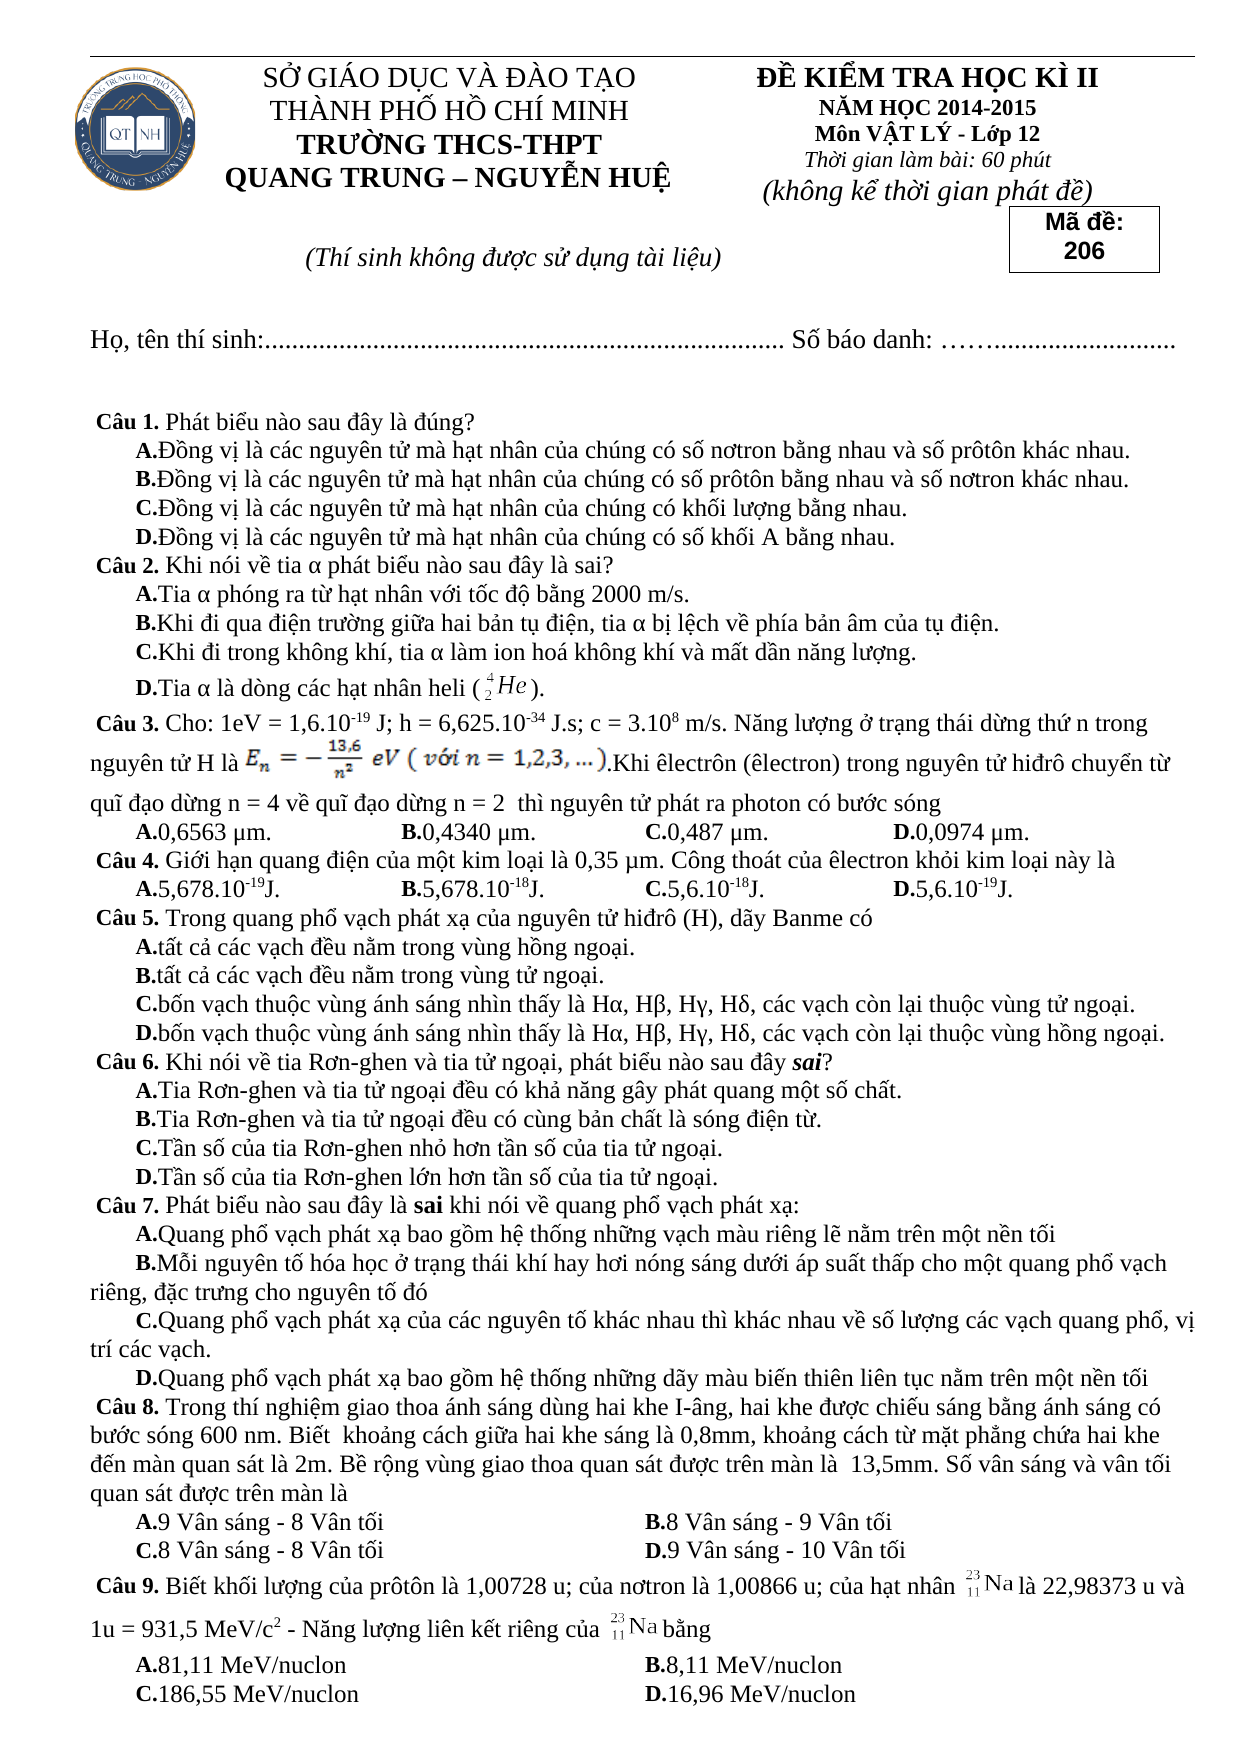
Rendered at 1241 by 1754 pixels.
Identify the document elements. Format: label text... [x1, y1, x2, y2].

text A.Đồng vị là các nguyên tử mà hạt nhân của chúng có số nơtron bằng nhau và số prôtôn khác nhau. [90, 436, 1195, 464]
text C.Tần số của tia Rơn-ghen nhỏ hơn tần số của tia tử ngoại. [90, 1133, 1195, 1162]
text Câu 5. Trong quang phổ vạch phát xạ của nguyên tử hiđrô (H), dãy Banme có [90, 903, 1195, 932]
table_cell (Thí sinh không được sử dụng tài liệu) [17, 206, 1009, 272]
text A.81,11 MeV/nuclon B.8,11 MeV/nuclon [90, 1650, 1195, 1679]
text A.Quang phổ vạch phát xạ bao gồm hệ thống những vạch màu riêng lẽ nằm trên một nền tối [90, 1219, 1195, 1248]
text C.8 Vân sáng - 8 Vân tối D.9 Vân sáng - 10 Vân tối [90, 1536, 1195, 1564]
text D.Tia α là dòng các hạt nhân heli (). [90, 666, 1195, 708]
table_cell Mã đề: 206 [1010, 207, 1159, 272]
text A.Tia Rơn-ghen và tia tử ngoại đều có khả năng gây phát quang một số chất. [90, 1076, 1195, 1104]
picture [73, 67, 195, 189]
text Câu 9. Biết khối lượng của prôtôn là 1,00728 u; của nơtron là 1,00866 u; của hạt nhân là 22,98373 u và 1u = 931,5 MeV/c2 - Năng lượng liên kết riêng của bằng [90, 1564, 1195, 1650]
text C.bốn vạch thuộc vùng ánh sáng nhìn thấy là Hα, Hβ, Hγ, Hδ, các vạch còn lại thuộc vùng tử ngoại. [90, 989, 1195, 1018]
text Câu 4. Giới hạn quang điện của một kim loại là 0,35 µm. Công thoát của êlectron khỏi kim loại này là [90, 846, 1195, 874]
text D.Tần số của tia Rơn-ghen lớn hơn tần số của tia tử ngoại. [90, 1162, 1195, 1191]
text D.Đồng vị là các nguyên tử mà hạt nhân của chúng có số khối A bằng nhau. [90, 522, 1195, 551]
text C.Khi đi trong không khí, tia α làm ion hoá không khí và mất dần năng lượng. [90, 637, 1195, 666]
text C.Đồng vị là các nguyên tử mà hạt nhân của chúng có khối lượng bằng nhau. [90, 493, 1195, 522]
text A.tất cả các vạch đều nằm trong vùng hồng ngoại. [90, 932, 1195, 961]
text C.186,55 MeV/nuclon D.16,96 MeV/nuclon [90, 1679, 1195, 1708]
text Câu 7. Phát biểu nào sau đây là sai khi nói về quang phổ vạch phát xạ: [90, 1191, 1195, 1219]
table_header ĐỀ KIỂM TRA HỌC KÌ II NĂM HỌC 2014-2015 Môn VẬT LÝ - Lớp 12 Thời gian làm bài: 60 phút (không kể thời gian phát đề) [696, 60, 1159, 206]
text A.9 Vân sáng - 8 Vân tối B.8 Vân sáng - 9 Vân tối [90, 1507, 1195, 1536]
text D.bốn vạch thuộc vùng ánh sáng nhìn thấy là Hα, Hβ, Hγ, Hδ, các vạch còn lại thuộc vùng hồng ngoại. [90, 1018, 1195, 1047]
text D.Quang phổ vạch phát xạ bao gồm hệ thống những dãy màu biến thiên liên tục nằm trên một nền tối [90, 1363, 1195, 1392]
text A.Tia α phóng ra từ hạt nhân với tốc độ bằng 2000 m/s. [90, 579, 1195, 608]
text B.tất cả các vạch đều nằm trong vùng tử ngoại. [90, 961, 1195, 989]
text Câu 1. Phát biểu nào sau đây là đúng? [90, 407, 1195, 436]
text A.0,6563 μm. B.0,4340 μm. C.0,487 μm. D.0,0974 μm. [90, 817, 1195, 846]
text B.Khi đi qua điện trường giữa hai bản tụ điện, tia α bị lệch về phía bản âm của tụ điện. [90, 608, 1195, 637]
text B.Đồng vị là các nguyên tử mà hạt nhân của chúng có số prôtôn bằng nhau và số nơtron khác nhau. [90, 464, 1195, 493]
text Họ, tên thí sinh:............................................................................. Số báo danh: ……........................... [90, 323, 1195, 354]
text Câu 8. Trong thí nghiệm giao thoa ánh sáng dùng hai khe I-âng, hai khe được chiếu sáng bằng ánh sáng có bước sóng 600 nm. Biết khoảng cách giữa hai khe sáng là 0,8mm, khoảng cách từ mặt phẳng chứa hai khe đến màn quan sát là 2m. Bề rộng vùng giao thoa quan sát được trên màn là 13,5mm. Số vân sáng và vân tối quan sát được trên màn là [90, 1392, 1195, 1507]
text Câu 3. Cho: 1eV = 1,6.10-19 J; h = 6,625.10-34 J.s; c = 3.108 m/s. Năng lượng ở trạng thái dừng thứ n trong nguyên tử H là .Khi êlectrôn (êlectron) trong nguyên tử hiđrô chuyển từ quĩ đạo dừng n = 4 về quĩ đạo dừng n = 2 thì nguyên tử phát ra photon có bước sóng [90, 708, 1195, 817]
picture [245, 737, 607, 783]
text C.Quang phổ vạch phát xạ của các nguyên tố khác nhau thì khác nhau về số lượng các vạch quang phổ, vị trí các vạch. [90, 1306, 1195, 1363]
table_header SỞ GIÁO DỤC VÀ ĐÀO TẠO THÀNH PHỐ HỒ CHÍ MINH TRƯỜNG THCS-THPT QUANG TRUNG – NGUYỄN HUỆ [17, 60, 696, 206]
text A.5,678.10-19J. B.5,678.10-18J. C.5,6.10-18J. D.5,6.10-19J. [90, 874, 1195, 903]
text Câu 6. Khi nói về tia Rơn-ghen và tia tử ngoại, phát biểu nào sau đây sai? [90, 1047, 1195, 1076]
text B.Tia Rơn-ghen và tia tử ngoại đều có cùng bản chất là sóng điện từ. [90, 1104, 1195, 1133]
text Câu 2. Khi nói về tia α phát biểu nào sau đây là sai? [90, 551, 1195, 579]
text B.Mỗi nguyên tố hóa học ở trạng thái khí hay hơi nóng sáng dưới áp suất thấp cho một quang phổ vạch riêng, đặc trưng cho nguyên tố đó [90, 1248, 1195, 1306]
